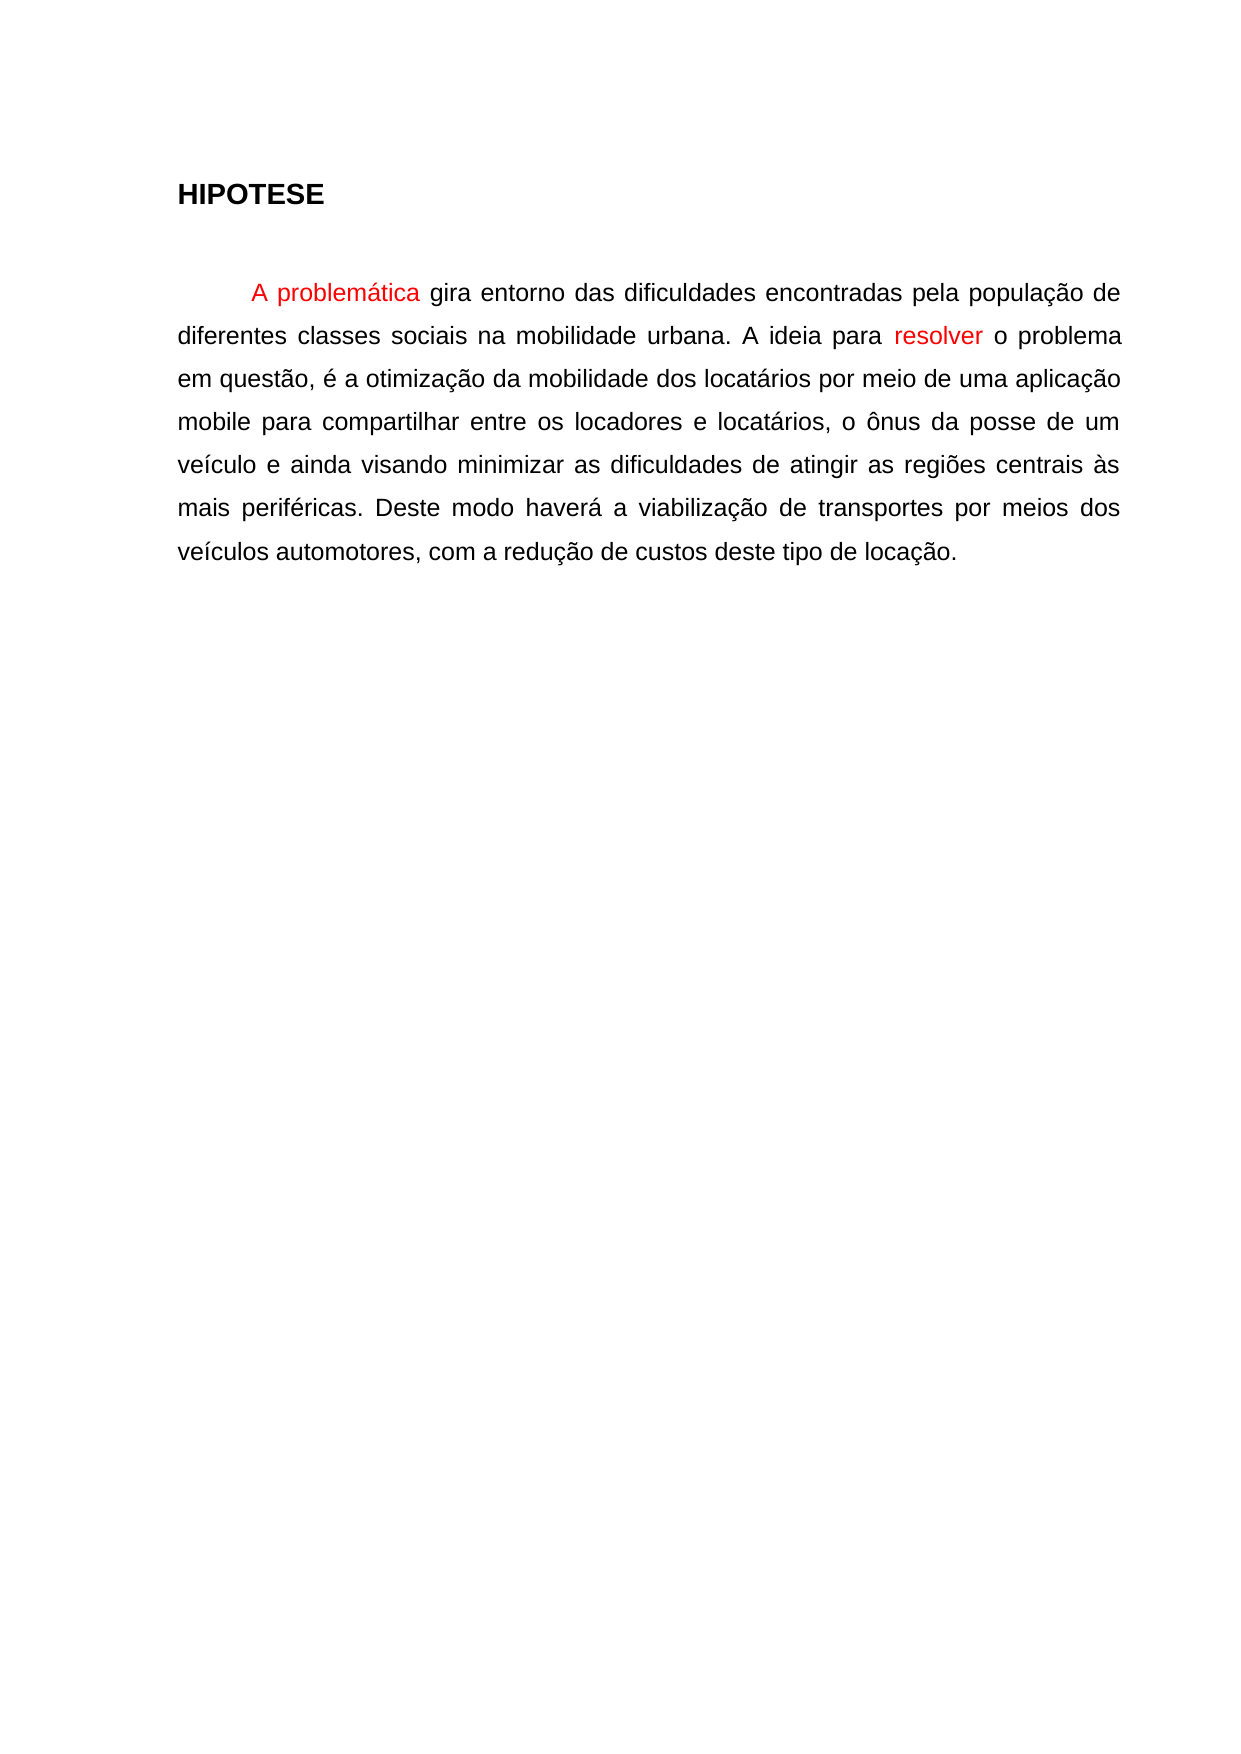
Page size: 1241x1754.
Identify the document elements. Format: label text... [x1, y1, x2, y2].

text A problemática gira entorno das dificuldades encontradas pela população de diferentes classes sociais na mobilidade urbana. A ideia para resolver o problema em questão, é a otimização da mobilidade dos locatários por meio de uma aplicação mobile para compartilhar entre os locadores e locatários, o ônus da posse de um veículo e ainda visando minimizar as dificuldades de atingir as regiões centrais às mais periféricas. Deste modo haverá a viabilização de transportes por meios dos veículos automotores, com a redução de custos deste tipo de locação. [177, 278, 1122, 565]
text HIPOTESE [177, 177, 1122, 211]
